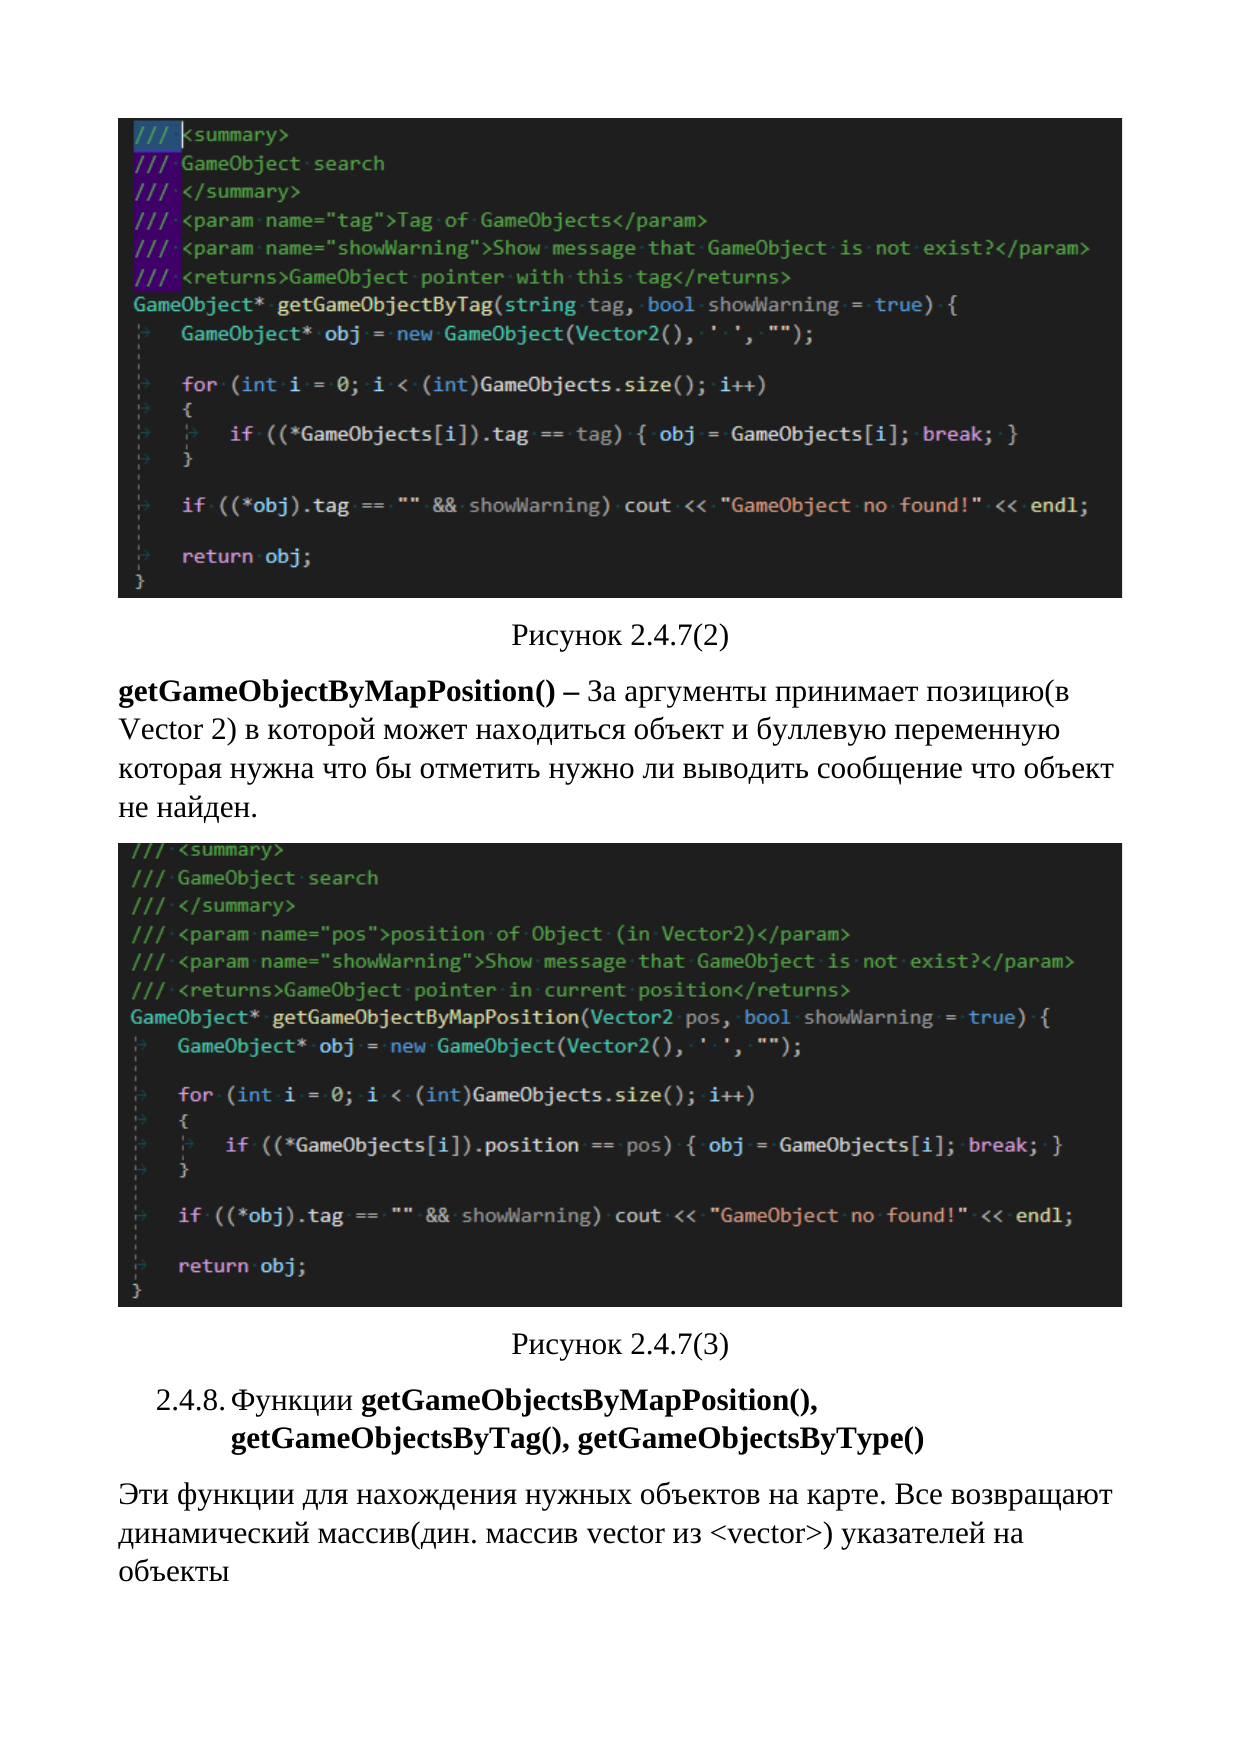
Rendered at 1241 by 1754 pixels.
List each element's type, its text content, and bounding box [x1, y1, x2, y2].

text getGameObjectByMapPosition() – За аргументы принимает позицию(в Vector 2) в которой может находиться объект и буллевую переменную которая нужна что бы отметить нужно ли выводить сообщение что объект не найден. [118, 672, 1122, 824]
list Функции getGameObjectsByMapPosition(), getGameObjectsByTag(), getGameObjectsByType() [156, 1381, 1122, 1456]
picture [118, 118, 1123, 598]
picture [118, 843, 1123, 1307]
text Рисунок 2.4.7(3) [118, 1326, 1122, 1361]
text Рисунок 2.4.7(2) [118, 616, 1122, 652]
text Эти функции для нахождения нужных объектов на карте. Все возвращают динамический массив(дин. массив vector из <vector>) указателей на объекты [118, 1475, 1122, 1588]
